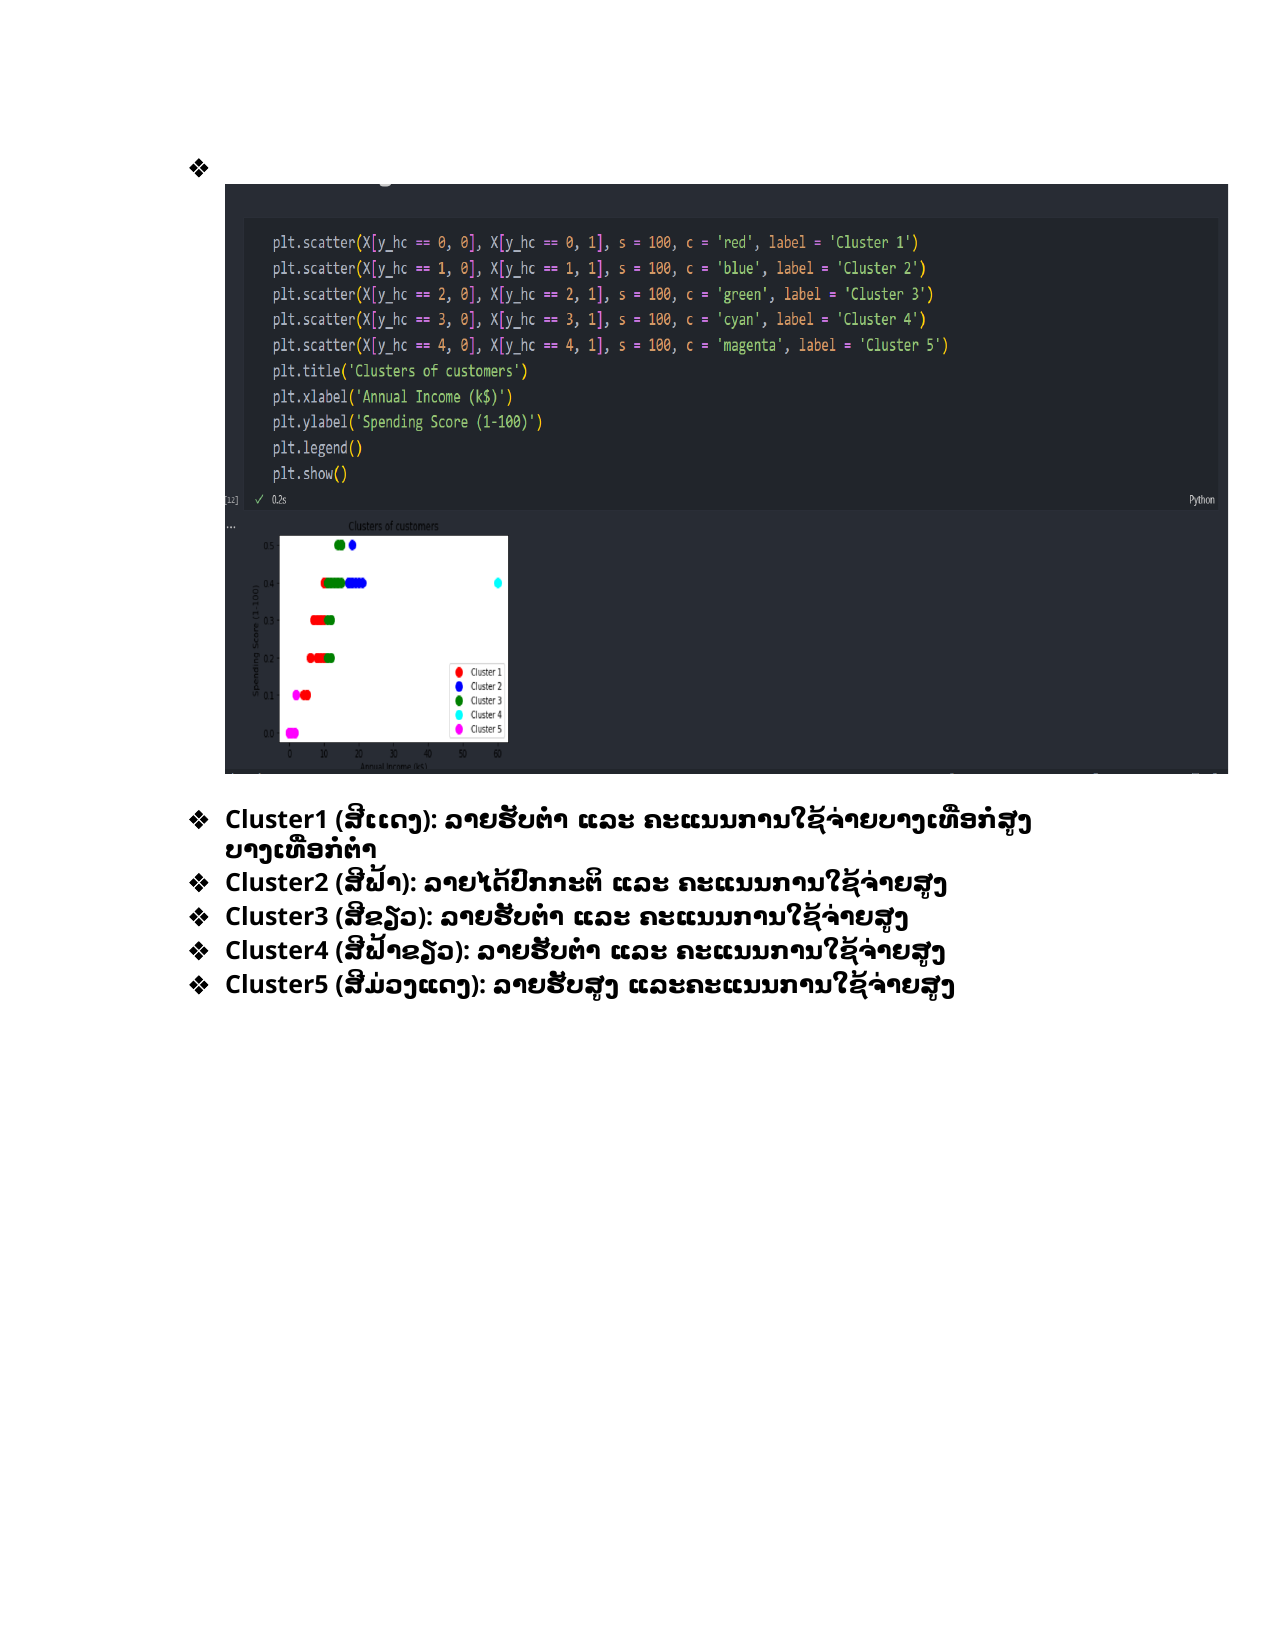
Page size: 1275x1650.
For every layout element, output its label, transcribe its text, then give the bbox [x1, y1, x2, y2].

list Cluster5 (ສີມ່ວງແດງ): ລາຍຮັບສູງ ແລະຄະແນນການໃຊ້ຈ່າຍສູງ [187, 967, 1125, 1001]
list Cluster2 (ສີຟ້າ): ລາຍໄດ້ປົກກະຕິ ແລະ ຄະແນນການໃຊ້ຈ່າຍສູງ [187, 865, 1125, 899]
list Cluster3 (ສີຂຽວ): ລາຍຮັບຕໍ່າ ແລະ ຄະແນນການໃຊ້ຈ່າຍສູງ [187, 899, 1125, 933]
list Cluster1 (ສີເເດງ): ລາຍຮັບຕໍ່າ ແລະ ຄະແນນການໃຊ້ຈ່າຍບາງເທື່ອກໍ່ສູງບາງເທື່ອກໍ່ຕໍ່າ [187, 802, 1125, 865]
list Cluster4 (ສີຟ້າຂຽວ): ລາຍຮັບຕໍ່າ ແລະ ຄະແນນການໃຊ້ຈ່າຍສູງ [187, 933, 1125, 967]
picture [225, 184, 1229, 774]
